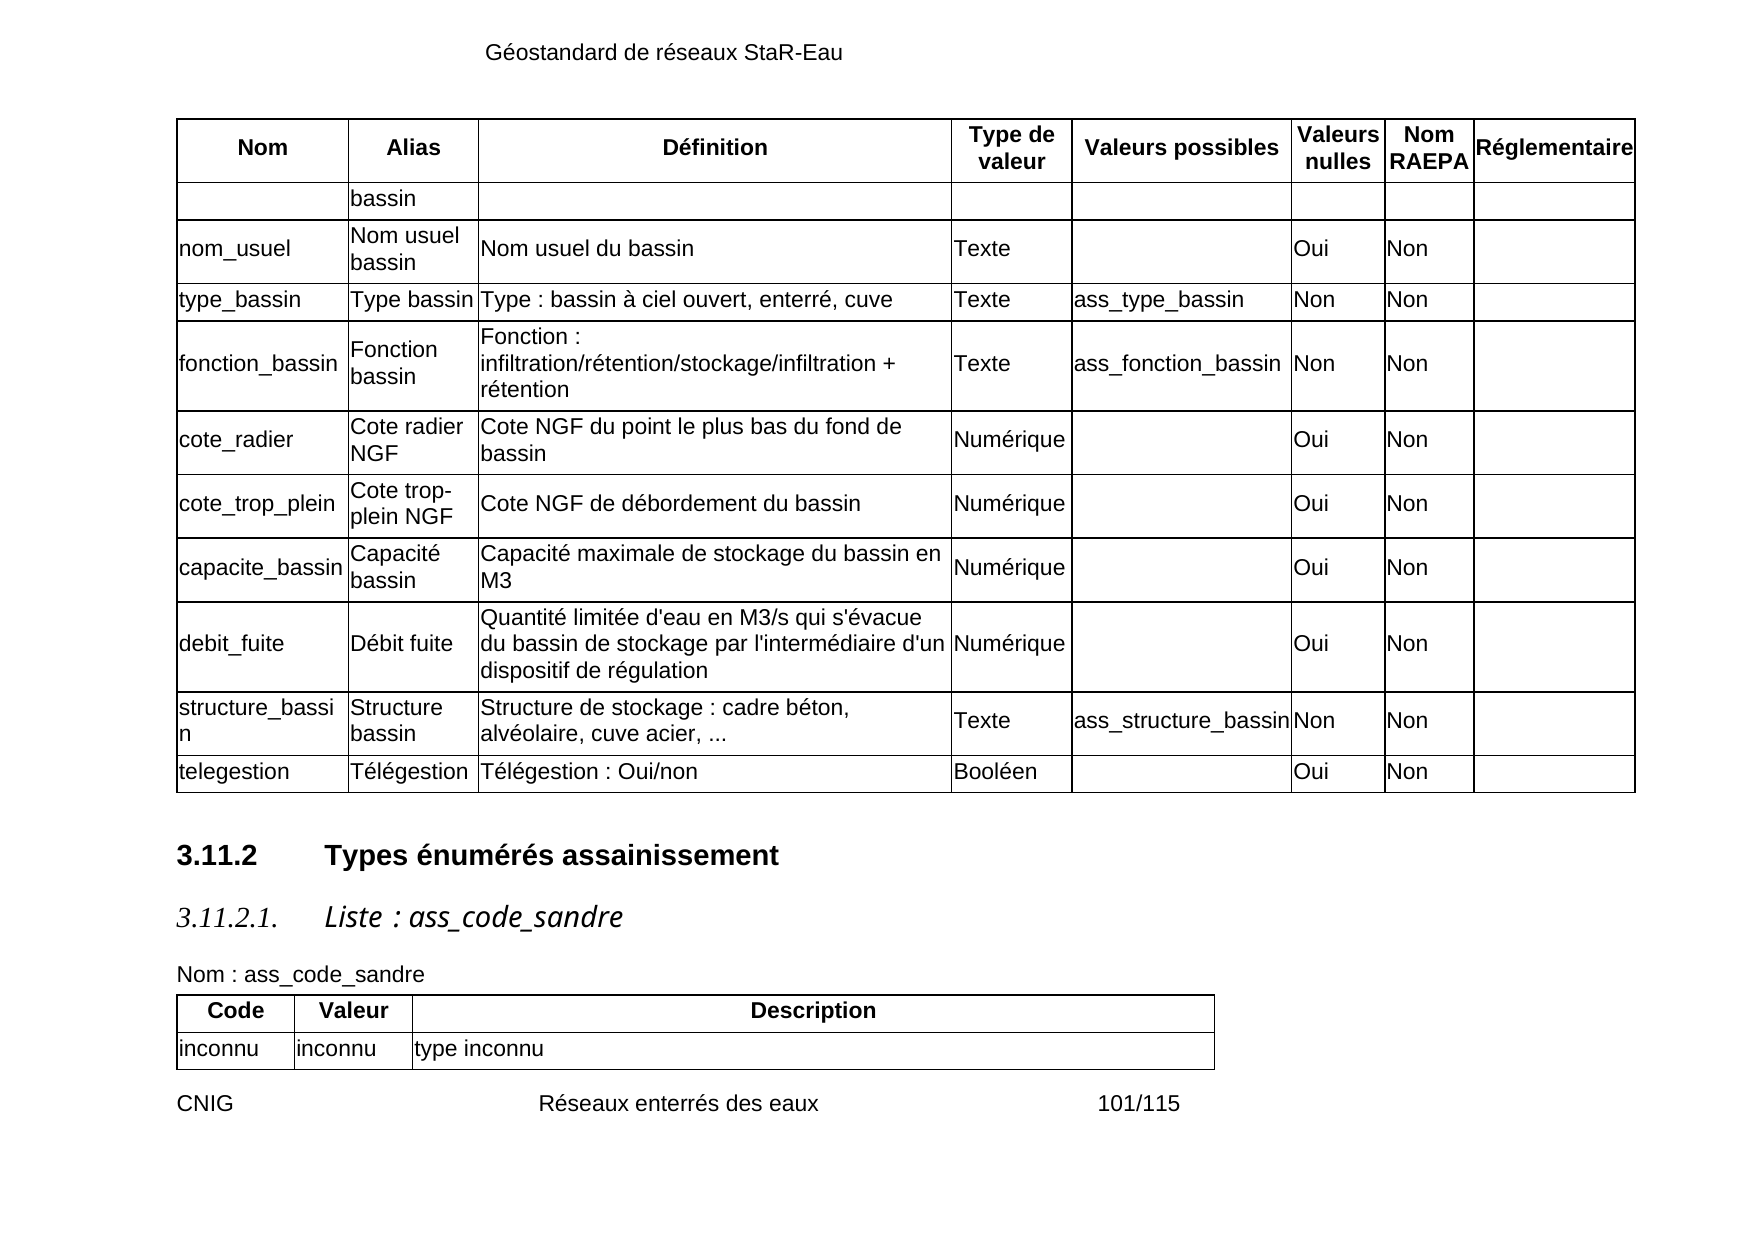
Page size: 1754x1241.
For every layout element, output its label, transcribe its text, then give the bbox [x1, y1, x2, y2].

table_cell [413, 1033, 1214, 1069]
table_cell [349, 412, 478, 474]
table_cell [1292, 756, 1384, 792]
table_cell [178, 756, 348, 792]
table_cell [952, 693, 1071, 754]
text Nom : ass_code_sandre [176, 961, 1636, 988]
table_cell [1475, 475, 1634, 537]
subtitle Types énumérés assainissement [176, 838, 1636, 872]
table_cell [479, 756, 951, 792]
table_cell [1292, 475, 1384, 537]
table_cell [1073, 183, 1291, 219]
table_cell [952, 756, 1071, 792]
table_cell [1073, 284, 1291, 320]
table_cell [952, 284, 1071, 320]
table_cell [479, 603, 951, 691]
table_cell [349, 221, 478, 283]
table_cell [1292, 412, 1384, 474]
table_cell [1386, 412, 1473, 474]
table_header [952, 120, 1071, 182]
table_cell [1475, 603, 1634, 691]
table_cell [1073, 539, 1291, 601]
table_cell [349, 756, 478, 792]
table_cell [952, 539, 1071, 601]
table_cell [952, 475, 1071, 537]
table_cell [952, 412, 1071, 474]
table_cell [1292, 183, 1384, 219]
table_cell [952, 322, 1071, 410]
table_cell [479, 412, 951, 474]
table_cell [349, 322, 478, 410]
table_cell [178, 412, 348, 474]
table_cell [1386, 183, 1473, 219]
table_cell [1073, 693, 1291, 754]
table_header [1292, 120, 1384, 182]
subtitle Liste : ass_code_sandre [176, 897, 1636, 936]
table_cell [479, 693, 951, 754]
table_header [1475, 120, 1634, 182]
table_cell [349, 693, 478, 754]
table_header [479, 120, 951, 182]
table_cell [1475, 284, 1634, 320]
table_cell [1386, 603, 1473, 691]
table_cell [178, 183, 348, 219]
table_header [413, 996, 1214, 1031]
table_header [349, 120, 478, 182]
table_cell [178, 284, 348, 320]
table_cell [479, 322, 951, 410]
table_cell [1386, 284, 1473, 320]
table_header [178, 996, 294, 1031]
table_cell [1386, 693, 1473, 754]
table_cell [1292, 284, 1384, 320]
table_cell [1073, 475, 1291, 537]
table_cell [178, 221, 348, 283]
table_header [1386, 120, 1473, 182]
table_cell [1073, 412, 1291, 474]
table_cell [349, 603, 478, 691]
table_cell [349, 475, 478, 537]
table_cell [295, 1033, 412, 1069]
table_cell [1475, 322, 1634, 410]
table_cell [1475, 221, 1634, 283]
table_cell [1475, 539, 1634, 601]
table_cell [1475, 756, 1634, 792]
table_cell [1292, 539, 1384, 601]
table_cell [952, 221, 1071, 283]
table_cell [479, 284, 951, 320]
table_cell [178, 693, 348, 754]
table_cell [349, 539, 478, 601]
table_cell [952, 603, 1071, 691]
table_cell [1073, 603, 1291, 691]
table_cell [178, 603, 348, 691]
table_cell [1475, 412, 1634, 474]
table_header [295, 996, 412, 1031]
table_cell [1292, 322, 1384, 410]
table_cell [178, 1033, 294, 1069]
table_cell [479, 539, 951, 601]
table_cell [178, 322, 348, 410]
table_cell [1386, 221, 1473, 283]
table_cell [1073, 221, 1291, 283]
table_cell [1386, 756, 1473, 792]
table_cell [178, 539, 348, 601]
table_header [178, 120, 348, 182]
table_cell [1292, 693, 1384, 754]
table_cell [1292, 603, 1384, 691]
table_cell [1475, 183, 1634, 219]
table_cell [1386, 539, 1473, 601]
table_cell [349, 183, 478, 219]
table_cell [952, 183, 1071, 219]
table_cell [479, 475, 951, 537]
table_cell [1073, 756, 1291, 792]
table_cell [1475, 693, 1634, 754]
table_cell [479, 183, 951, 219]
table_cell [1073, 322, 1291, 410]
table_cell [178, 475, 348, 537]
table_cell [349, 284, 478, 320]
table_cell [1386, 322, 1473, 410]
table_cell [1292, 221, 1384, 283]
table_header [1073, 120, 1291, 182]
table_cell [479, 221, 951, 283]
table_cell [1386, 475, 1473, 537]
